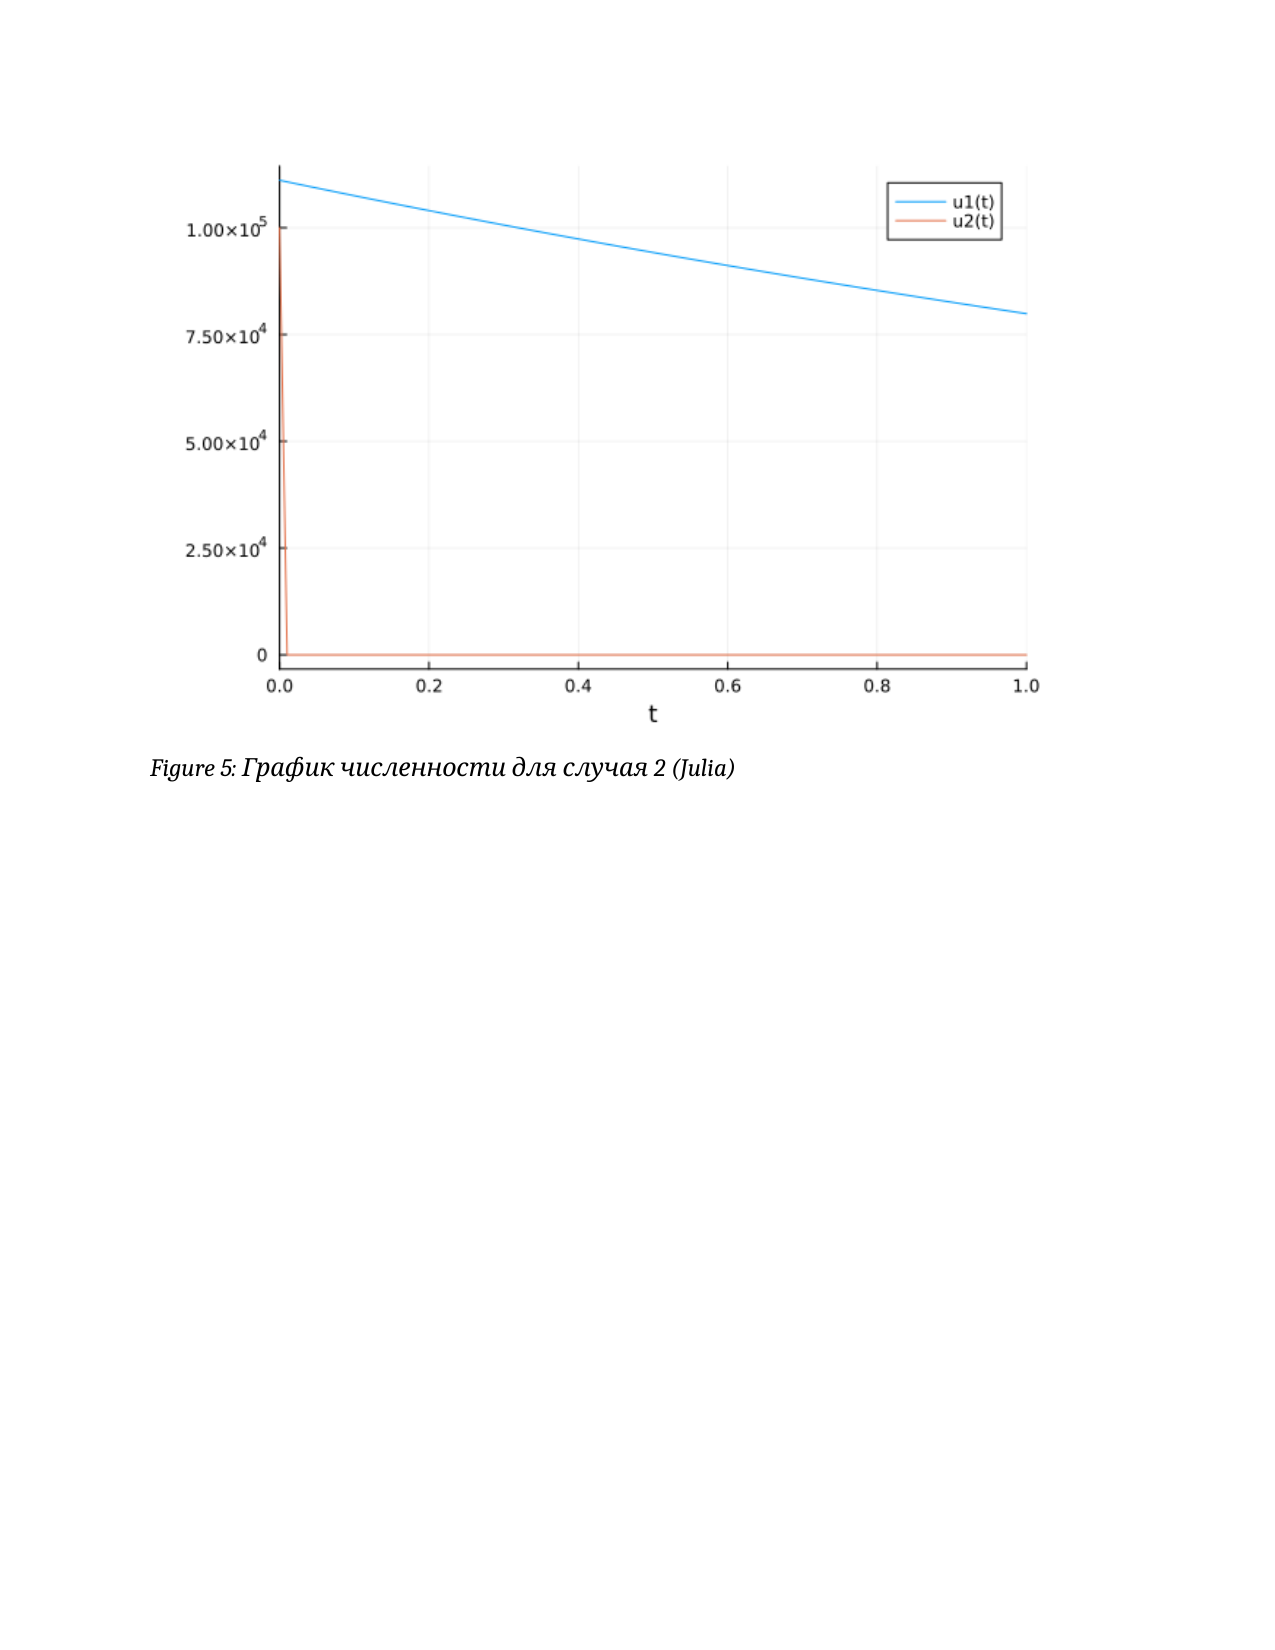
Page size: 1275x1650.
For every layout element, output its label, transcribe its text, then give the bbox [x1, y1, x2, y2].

picture [168, 150, 1044, 734]
text Figure 5: График численности для случая 2 (Julia) [150, 754, 1125, 783]
